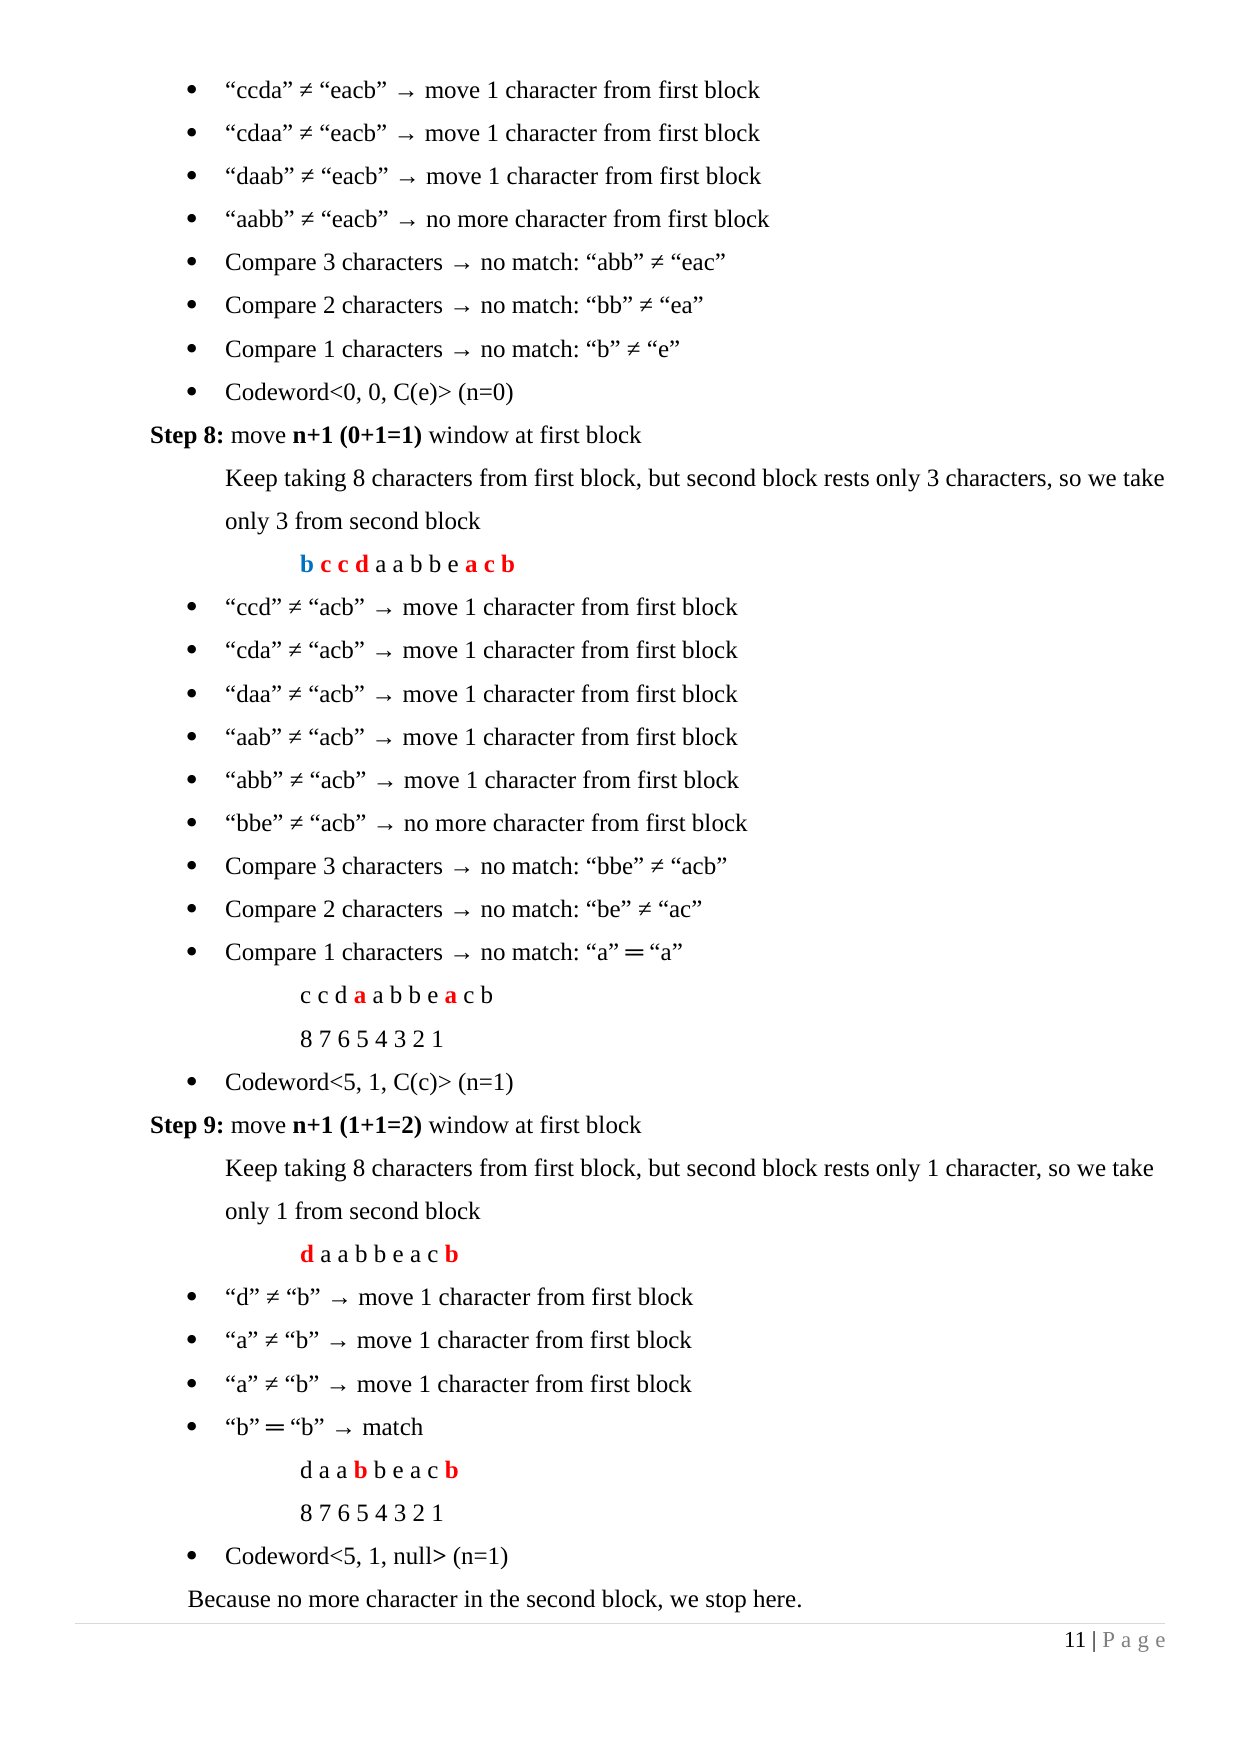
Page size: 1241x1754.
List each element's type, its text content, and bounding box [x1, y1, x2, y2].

list Compare 2 characters → no match: “be” ≠ “ac” [187, 894, 1165, 923]
list “aabb” ≠ “eacb” → no more character from first block [187, 204, 1165, 233]
list “a” ≠ “b” → move 1 character from first block [187, 1369, 1165, 1397]
list “cda” ≠ “acb” → move 1 character from first block [187, 636, 1165, 664]
list Keep taking 8 characters from first block, but second block rests only 3 characters, so we take only 3 from second block [225, 463, 1165, 535]
list “b” ═ “b” → match [187, 1412, 1165, 1441]
list Keep taking 8 characters from first block, but second block rests only 1 character, so we take only 1 from second block [225, 1153, 1165, 1225]
list “ccda” ≠ “eacb” → move 1 character from first block [187, 75, 1165, 104]
list “daab” ≠ “eacb” → move 1 character from first block [187, 161, 1165, 190]
list Compare 3 characters → no match: “abb” ≠ “eac” [187, 247, 1165, 276]
list Codeword<5, 1, C(c)> (n=1) [187, 1067, 1165, 1096]
list “ccd” ≠ “acb” → move 1 character from first block [187, 592, 1165, 621]
list Compare 2 characters → no match: “bb” ≠ “ea” [187, 291, 1165, 319]
list Because no more character in the second block, we stop here. [187, 1584, 1165, 1613]
text Step 9: move n+1 (1+1=2) window at first block [75, 1110, 1165, 1139]
text 8 7 6 5 4 3 2 1 [75, 1498, 1165, 1527]
list Compare 1 characters → no match: “b” ≠ “e” [187, 334, 1165, 362]
text b c c d a a b b e a c b [75, 549, 1165, 578]
text d a a b b e a c b [75, 1455, 1165, 1484]
list Codeword<0, 0, C(e)> (n=0) [187, 377, 1165, 406]
text d a a b b e a c b [75, 1239, 1165, 1268]
text c c d a a b b e a c b [75, 981, 1165, 1009]
list “abb” ≠ “acb” → move 1 character from first block [187, 765, 1165, 794]
text 8 7 6 5 4 3 2 1 [75, 1024, 1165, 1052]
list “a” ≠ “b” → move 1 character from first block [187, 1326, 1165, 1354]
list “cdaa” ≠ “eacb” → move 1 character from first block [187, 118, 1165, 147]
list “daa” ≠ “acb” → move 1 character from first block [187, 679, 1165, 707]
list “aab” ≠ “acb” → move 1 character from first block [187, 722, 1165, 751]
list Compare 1 characters → no match: “a” ═ “a” [187, 937, 1165, 966]
text Step 8: move n+1 (0+1=1) window at first block [75, 420, 1165, 449]
list Compare 3 characters → no match: “bbe” ≠ “acb” [187, 851, 1165, 880]
list “d” ≠ “b” → move 1 character from first block [187, 1282, 1165, 1311]
list Codeword<5, 1, null> (n=1) [187, 1541, 1165, 1570]
list “bbe” ≠ “acb” → no more character from first block [187, 808, 1165, 837]
